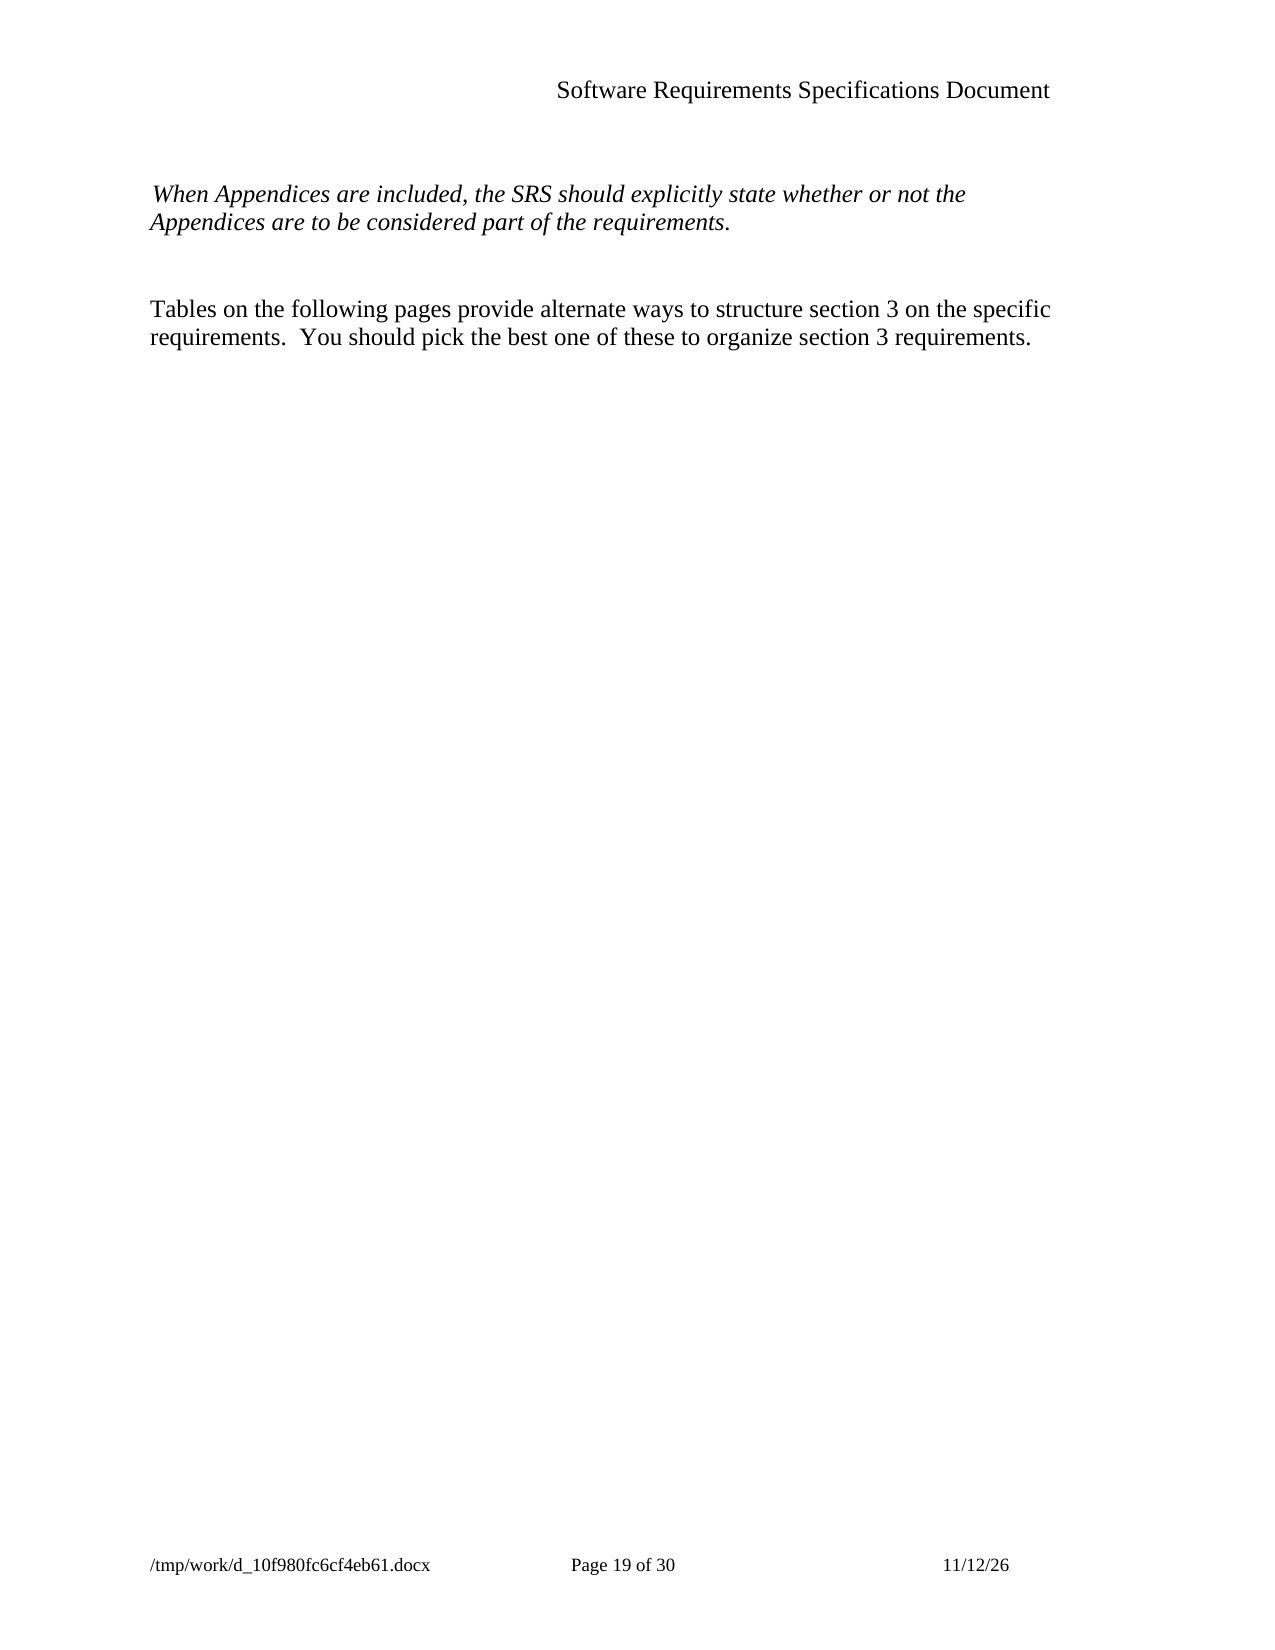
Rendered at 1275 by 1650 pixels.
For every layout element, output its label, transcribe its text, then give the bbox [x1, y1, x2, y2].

text Tables on the following pages provide alternate ways to structure section 3 on the specific requirements. You should pick the best one of these to organize section 3 requirements. [150, 294, 1162, 351]
text When Appendices are included, the SRS should explicitly state whether or not the Appendices are to be considered part of the requirements. [150, 179, 1050, 236]
